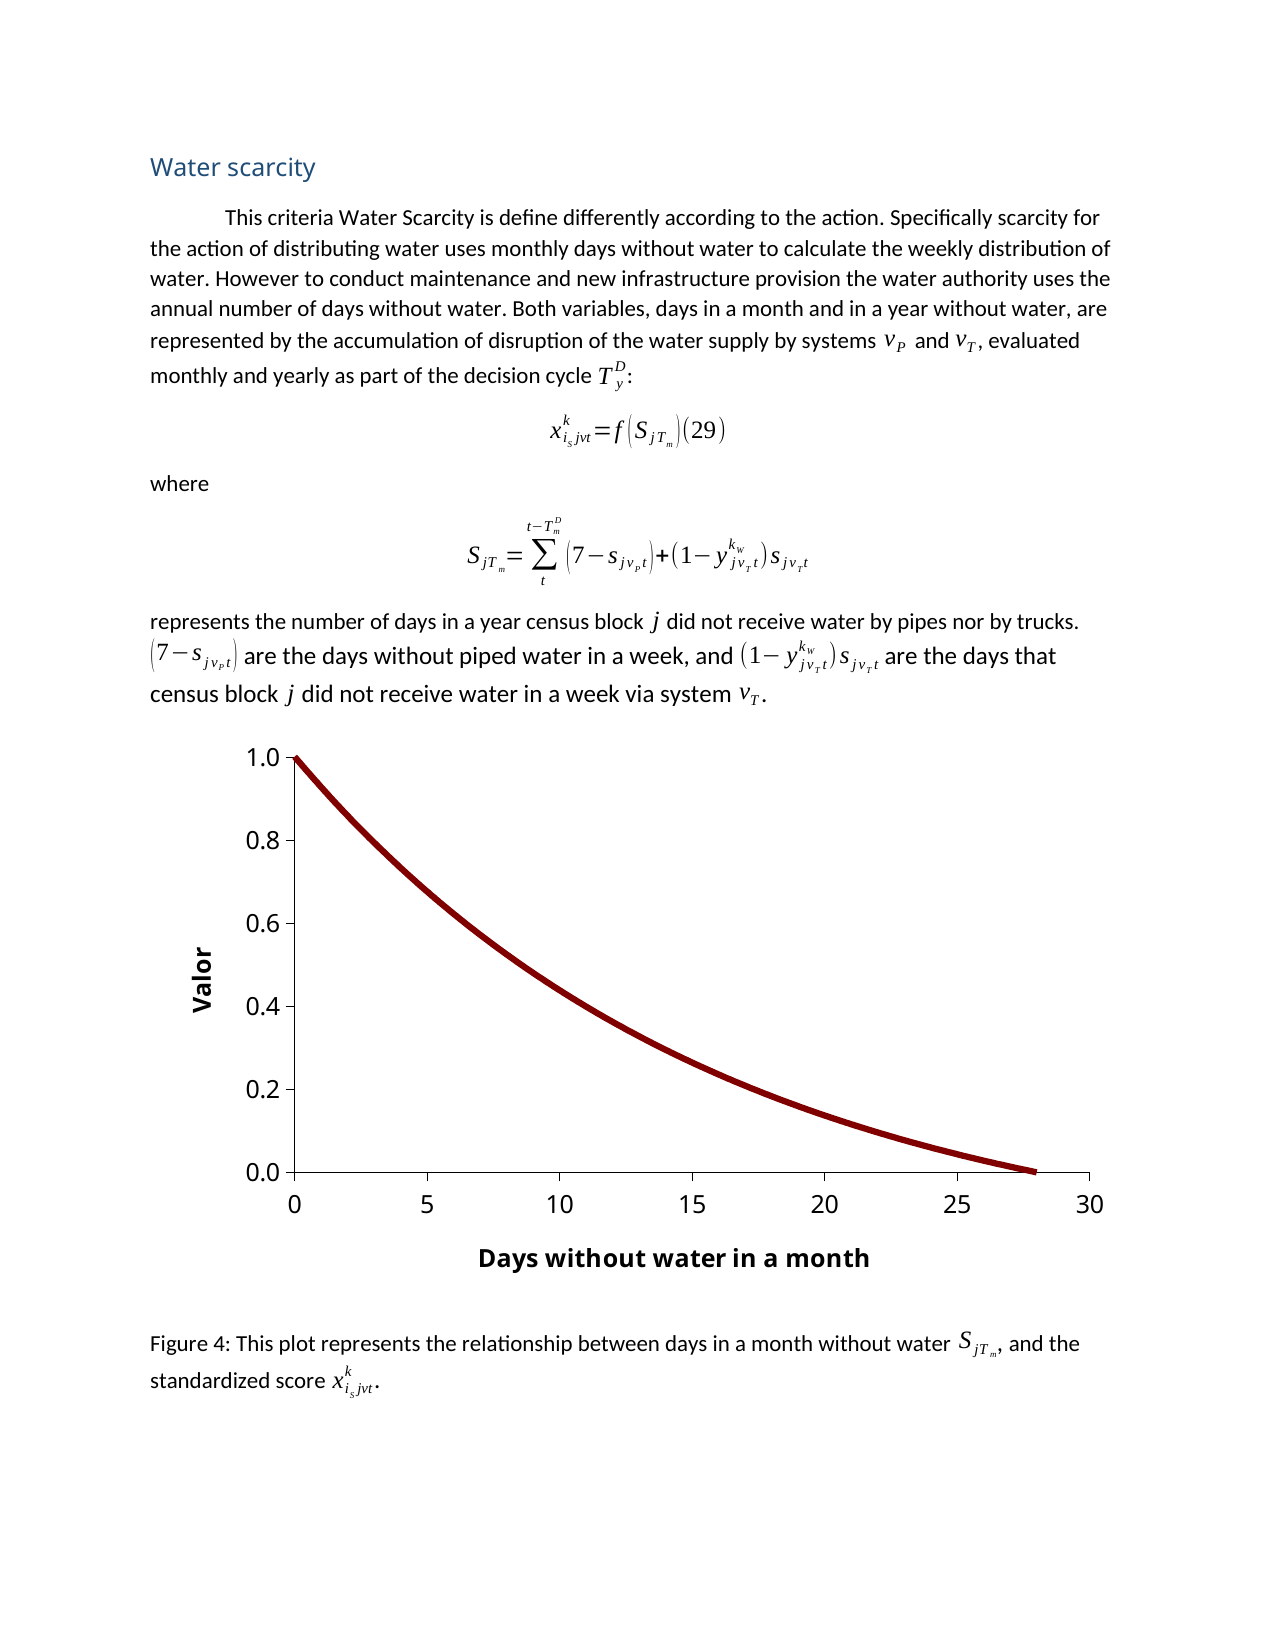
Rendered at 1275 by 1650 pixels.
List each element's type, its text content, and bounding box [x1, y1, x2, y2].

text Water scarcity [150, 150, 1125, 184]
text represents the number of days in a year census block did not receive water by pipes nor by trucks. are the days without piped water in a week, and are the days that census block did not receive water in a week via system . [150, 607, 1125, 709]
text where [150, 469, 1125, 497]
text This criteria Water Scarcity is define differently according to the action. Specifically scarcity for the action of distributing water uses monthly days without water to calculate the weekly distribution of water. However to conduct maintenance and new infrastructure provision the water authority uses the annual number of days without water. Both variables, days in a month and in a year without water, are represented by the accumulation of disruption of the water supply by systems and , evaluated monthly and yearly as part of the decision cycle : [150, 203, 1125, 393]
text Figure 4: This plot represents the relationship between days in a month without water , and the standardized score . [150, 1326, 1125, 1399]
